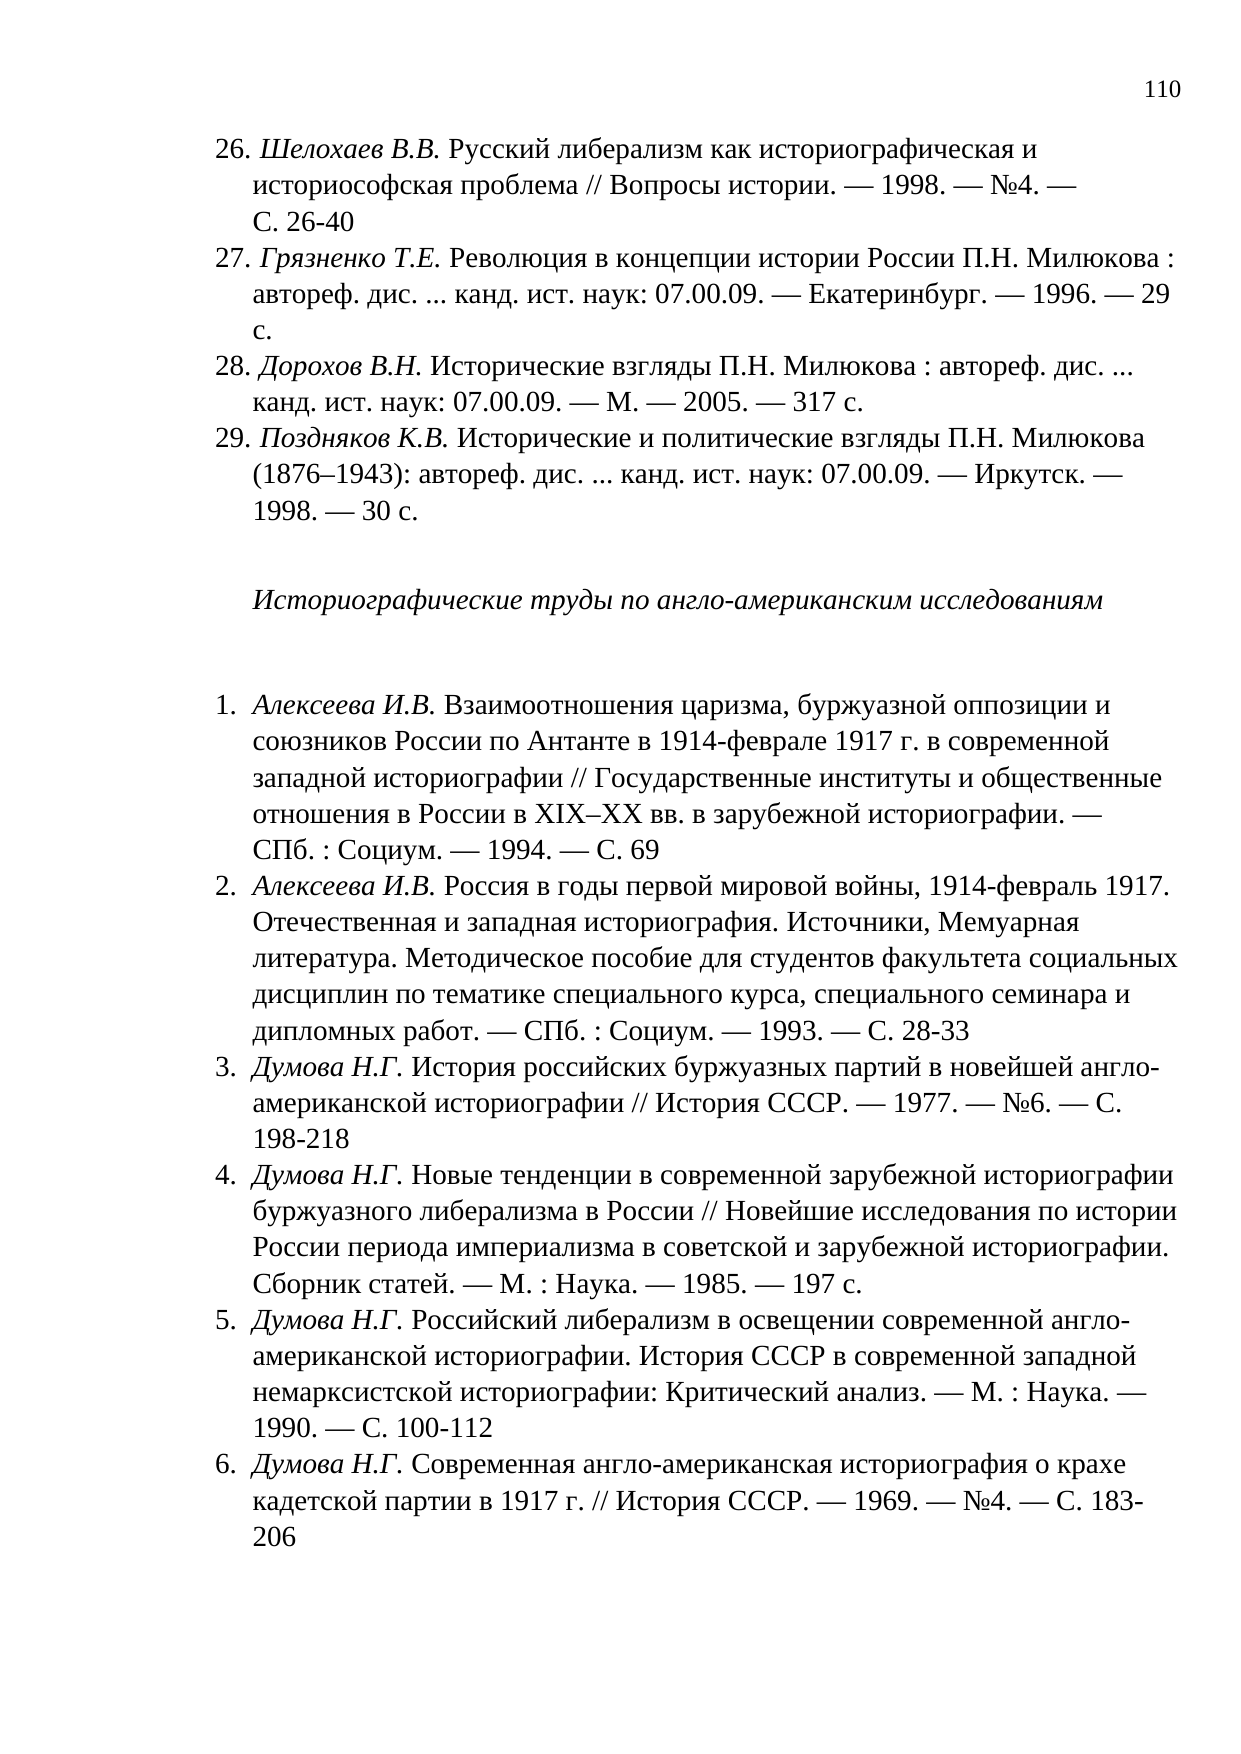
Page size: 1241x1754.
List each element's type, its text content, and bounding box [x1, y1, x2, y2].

list Поздняков К.В. Исторические и политические взгляды П.Н. Милюкова (1876–1943): автореф. дис. ... канд. ист. наук: 07.00.09. — Иркутск. — 1998. — 30 с. [215, 421, 1181, 526]
list Грязненко Т.Е. Революция в концепции истории России П.Н. Милюкова : автореф. дис. ... канд. ист. наук: 07.00.09. — Екатеринбург. — 1996. — 29 с. [215, 240, 1181, 346]
list Думова Н.Г. История российских буржуазных партий в новейшей англо-американской историографии // История СССР. — 1977. — №6. — С. 198-218 [215, 1049, 1181, 1155]
list Думова Н.Г. Новые тенденции в современной зарубежной историографии буржуазного либерализма в России // Новейшие исследования по истории России периода империализма в советской и зарубежной историографии. Сборник статей. — М. : Наука. — 1985. — 197 с. [215, 1157, 1181, 1299]
list Думова Н.Г. Российский либерализм в освещении современной англо-американской историографии. История СССР в современной западной немарксистской историографии: Критический анализ. — М. : Наука. — 1990. — С. 100-112 [215, 1302, 1181, 1444]
text С. 26-40 [252, 204, 1181, 237]
text Историографические труды по англо-американским исследованиям [177, 582, 1181, 615]
list Думова Н.Г. Современная англо-американская историография о крахе кадетской партии в 1917 г. // История СССР. — 1969. — №4. — С. 183-206 [215, 1446, 1181, 1552]
list Шелохаев В.В. Русский либерализм как историографическая и историософская проблема // Вопросы истории. — 1998. — №4. — [215, 131, 1181, 201]
list Дорохов В.Н. Исторические взгляды П.Н. Милюкова : автореф. дис. ... канд. ист. наук: 07.00.09. — М. — 2005. — 317 с. [215, 348, 1181, 418]
list Алексеева И.В. Россия в годы первой мировой войны, 1914-февраль 1917. Отечественная и западная историография. Источники, Мемуарная литература. Методическое пособие для студентов факультета социальных дисциплин по тематике специального курса, специального семинара и дипломных работ. — СПб. : Социум. — 1993. — С. 28-33 [215, 868, 1181, 1046]
list Алексеева И.В. Взаимоотношения царизма, буржуазной оппозиции и союзников России по Антанте в 1914-феврале 1917 г. в современной западной историографии // Государственные институты и общественные отношения в России в XIX–XX вв. в зарубежной историографии. — СПб. : Социум. — 1994. — С. 69 [215, 687, 1181, 866]
